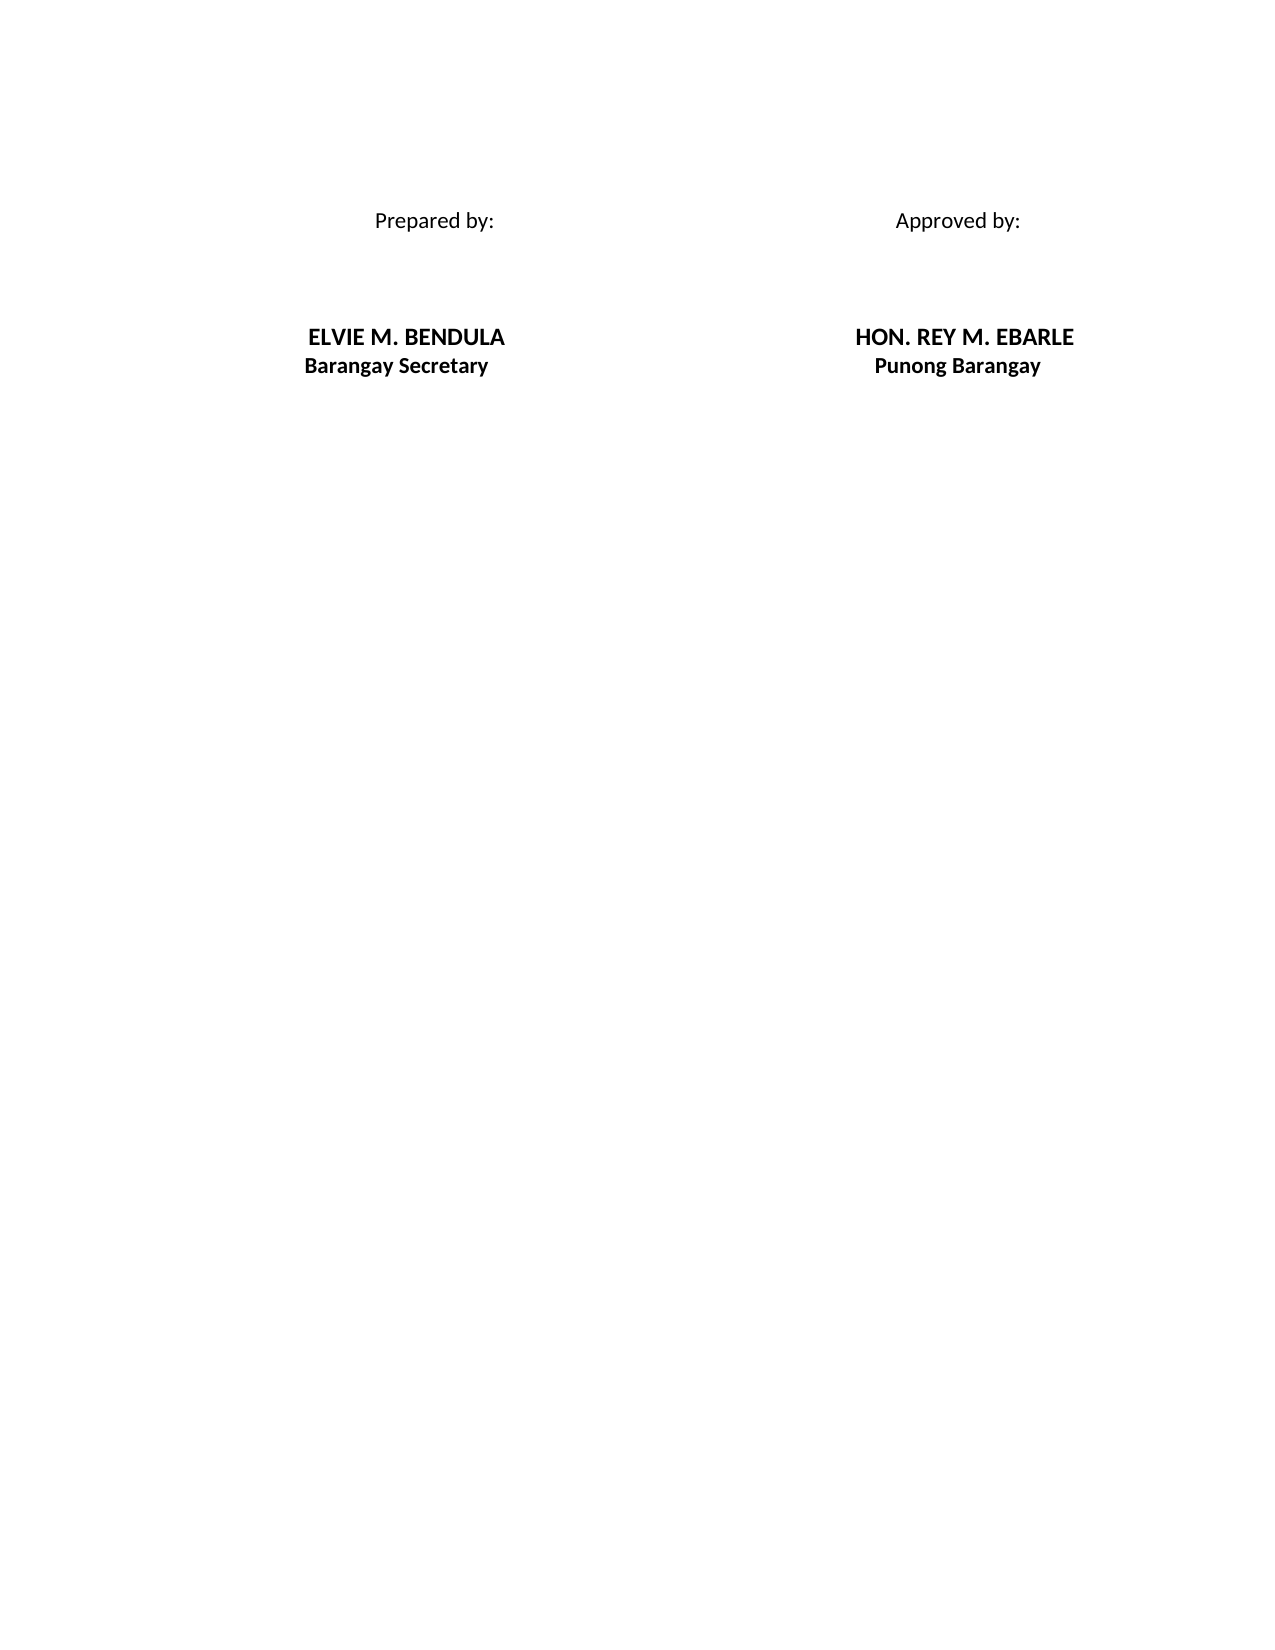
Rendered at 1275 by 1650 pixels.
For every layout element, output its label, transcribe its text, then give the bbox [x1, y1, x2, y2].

text ELVIE M. BENDULA HON. REY M. EBARLE [150, 321, 1125, 351]
text Barangay Secretary Punong Barangay [150, 351, 1125, 379]
list Prepared by: Approved by: [375, 206, 1125, 234]
